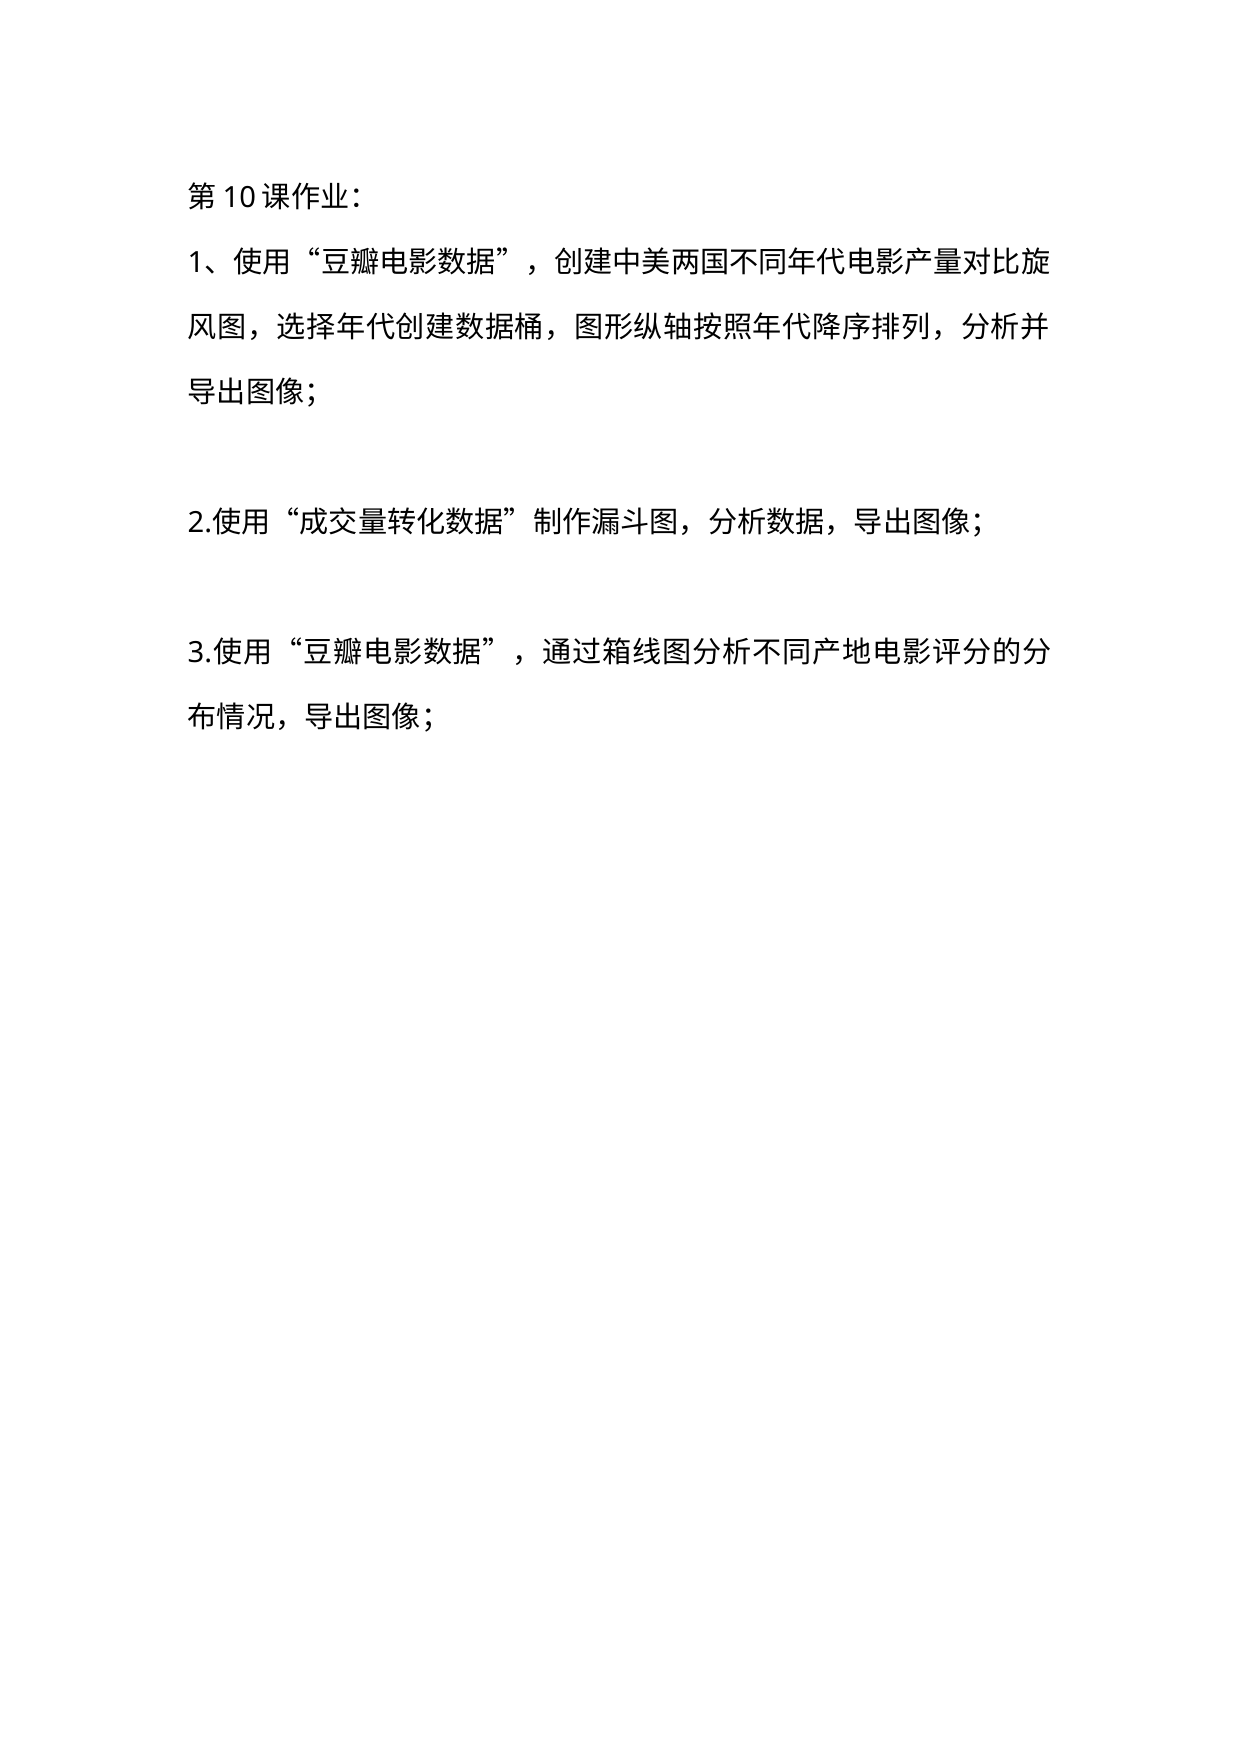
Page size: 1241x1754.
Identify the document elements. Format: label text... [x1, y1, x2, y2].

text 1、使用“豆瓣电影数据”，创建中美两国不同年代电影产量对比旋风图，选择年代创建数据桶，图形纵轴按照年代降序排列，分析并导出图像； [187, 227, 1053, 422]
text 第10课作业： [187, 162, 1053, 227]
text 2.使用“成交量转化数据”制作漏斗图，分析数据，导出图像； [187, 487, 1053, 552]
text 3.使用“豆瓣电影数据”，通过箱线图分析不同产地电影评分的分布情况，导出图像； [187, 617, 1053, 747]
